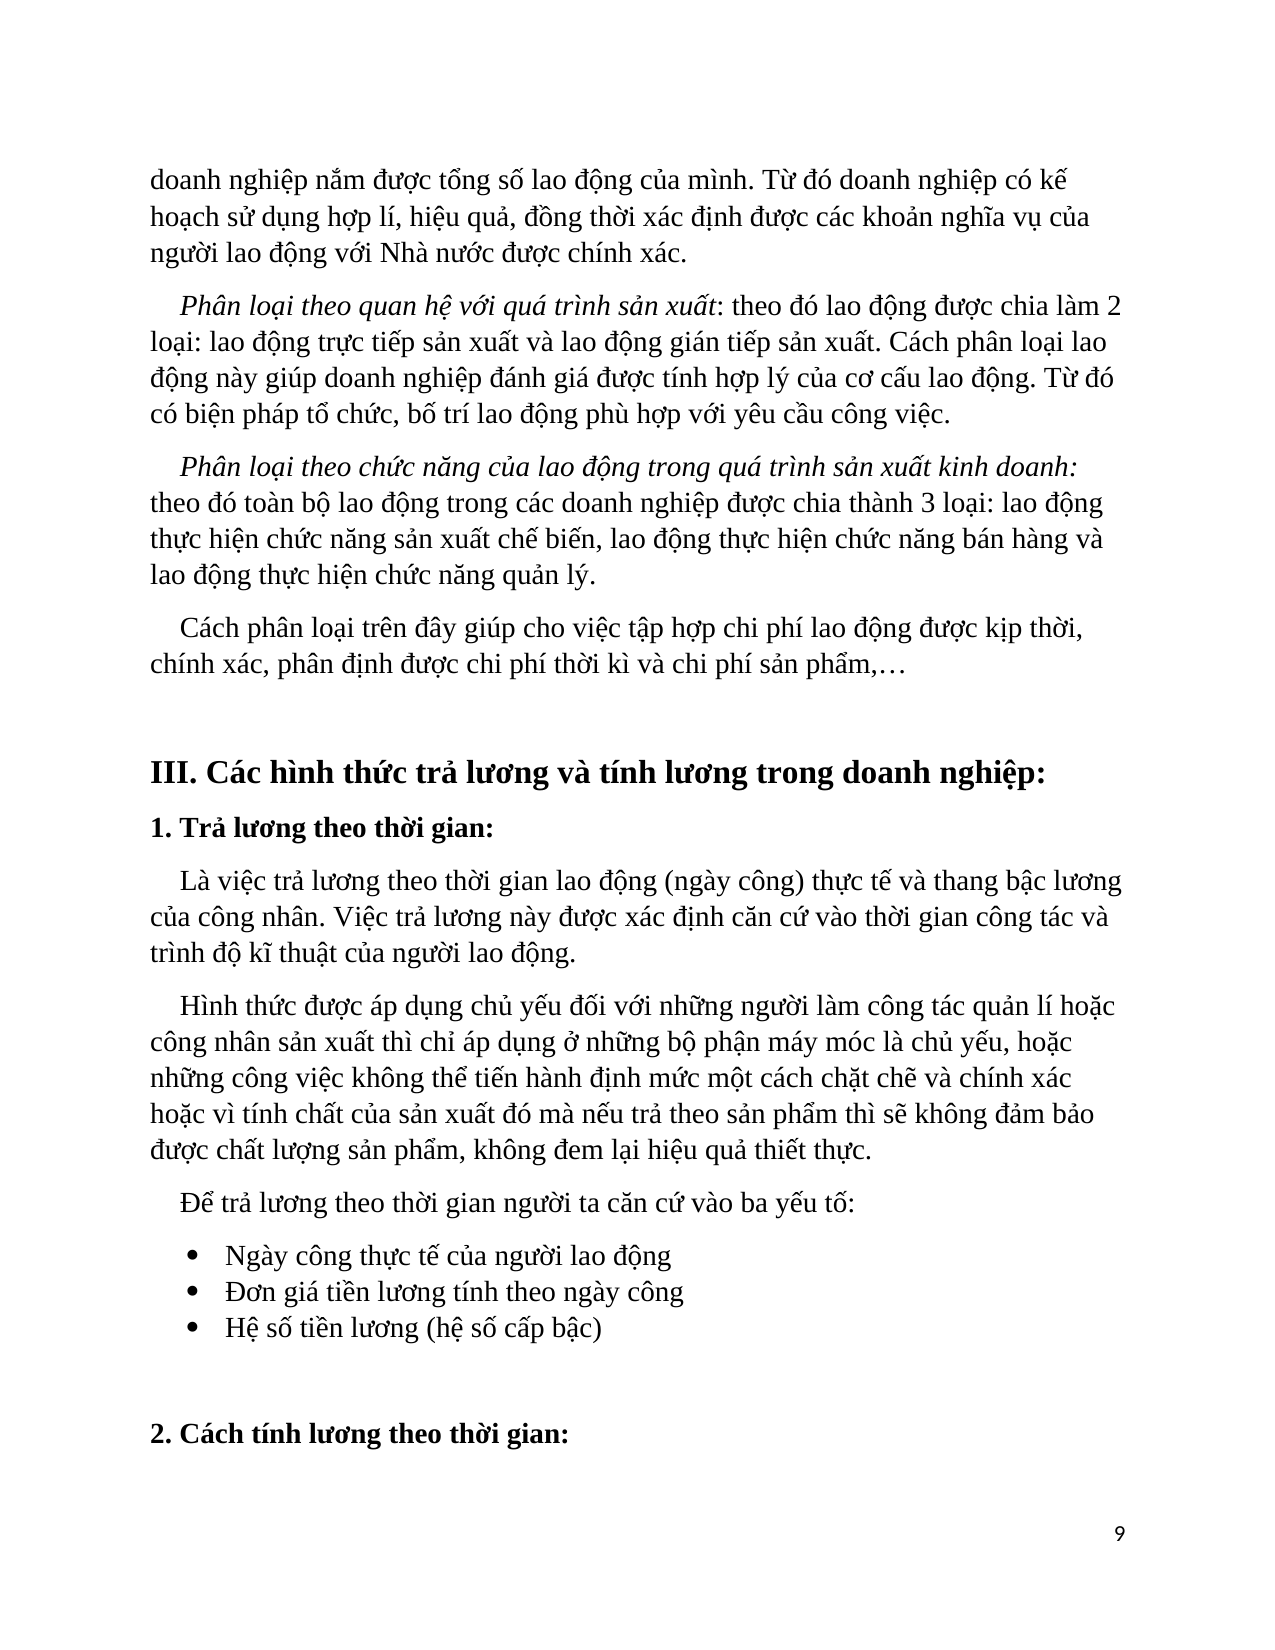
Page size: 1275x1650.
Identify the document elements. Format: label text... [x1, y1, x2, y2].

text Phân loại theo chức năng của lao động trong quá trình sản xuất kinh doanh: theo đó toàn bộ lao động trong các doanh nghiệp được chia thành 3 loại: lao động thực hiện chức năng sản xuất chế biến, lao động thực hiện chức năng bán hàng và lao động thực hiện chức năng quản lý. [150, 449, 1125, 591]
list Ngày công thực tế của người lao động [187, 1238, 1125, 1272]
text 1. Trả lương theo thời gian: [150, 810, 1125, 843]
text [150, 162, 1125, 268]
text Để trả lương theo thời gian người ta căn cứ vào ba yếu tố: [150, 1185, 1125, 1219]
text Là việc trả lương theo thời gian lao động (ngày công) thực tế và thang bậc lương của công nhân. Việc trả lương này được xác định căn cứ vào thời gian công tác và trình độ kĩ thuật của người lao động. [150, 863, 1125, 968]
list Hệ số tiền lương (hệ số cấp bậc) [187, 1311, 1125, 1344]
list Đơn giá tiền lương tính theo ngày công [187, 1274, 1125, 1308]
text Cách phân loại trên đây giúp cho việc tập hợp chi phí lao động được kịp thời, chính xác, phân định được chi phí thời kì và chi phí sản phẩm,… [150, 610, 1125, 680]
text Hình thức được áp dụng chủ yếu đối với những người làm công tác quản lí hoặc công nhân sản xuất thì chỉ áp dụng ở những bộ phận máy móc là chủ yếu, hoặc những công việc không thể tiến hành định mức một cách chặt chẽ và chính xác hoặc vì tính chất của sản xuất đó mà nếu trả theo sản phẩm thì sẽ không đảm bảo được chất lượng sản phẩm, không đem lại hiệu quả thiết thực. [150, 988, 1125, 1166]
text Phân loại theo quan hệ với quá trình sản xuất: theo đó lao động được chia làm 2 loại: lao động trực tiếp sản xuất và lao động gián tiếp sản xuất. Cách phân loại lao động này giúp doanh nghiệp đánh giá được tính hợp lý của cơ cấu lao động. Từ đó có biện pháp tổ chức, bố trí lao động phù hợp với yêu cầu công việc. [150, 288, 1125, 429]
text 2. Cách tính lương theo thời gian: [150, 1416, 1125, 1450]
text III. Các hình thức trả lương và tính lương trong doanh nghiệp: [150, 752, 1125, 790]
